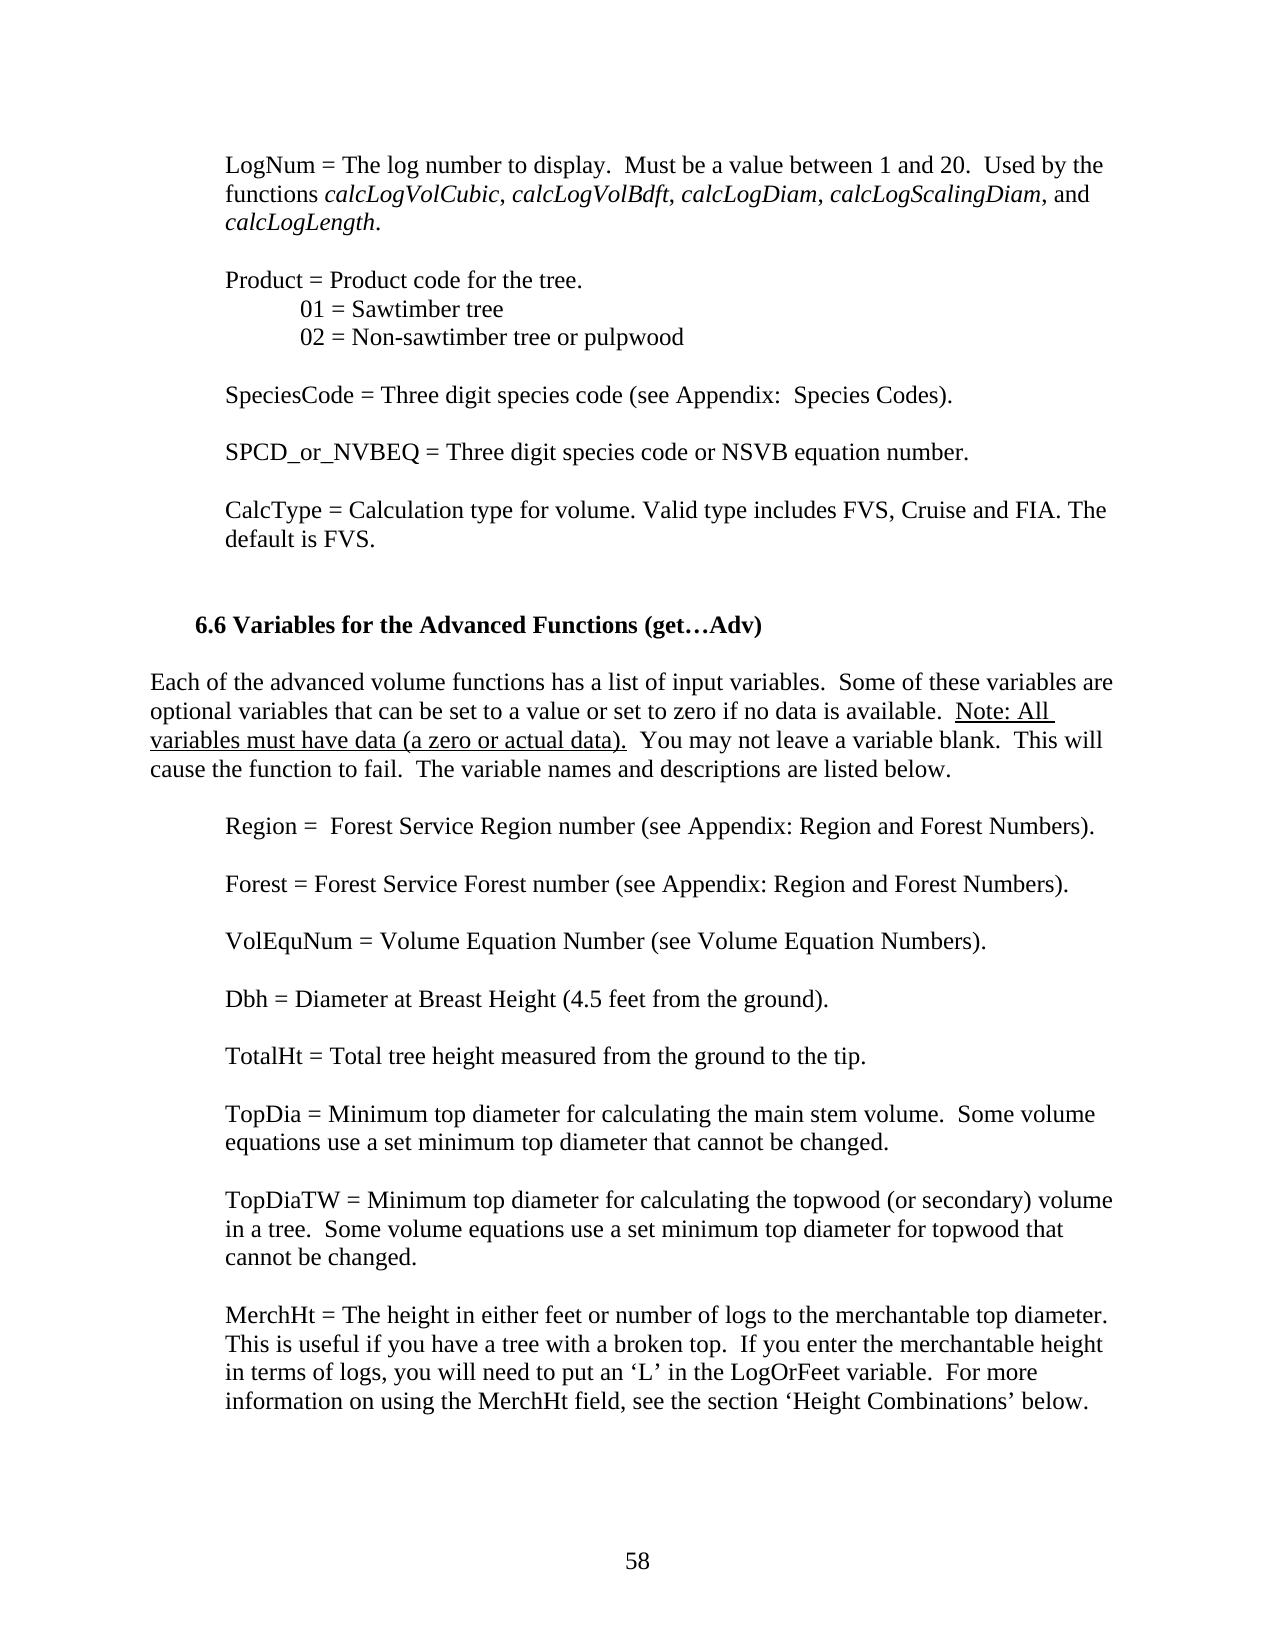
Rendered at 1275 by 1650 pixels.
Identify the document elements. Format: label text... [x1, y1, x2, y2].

text TotalHt = Total tree height measured from the ground to the tip. [225, 1041, 1125, 1070]
text LogNum = The log number to display. Must be a value between 1 and 20. Used by the functions calcLogVolCubic, calcLogVolBdft, calcLogDiam, calcLogScalingDiam, and calcLogLength. [225, 150, 1125, 236]
text MerchHt = The height in either feet or number of logs to the merchantable top diameter. This is useful if you have a tree with a broken top. If you enter the merchantable height in terms of logs, you will need to put an ‘L’ in the LogOrFeet variable. For more information on using the MerchHt field, see the section ‘Height Combinations’ below. [225, 1300, 1125, 1415]
text Dbh = Diameter at Breast Height (4.5 feet from the ground). [225, 984, 1125, 1012]
text SPCD_or_NVBEQ = Three digit species code or NSVB equation number. [225, 437, 1125, 466]
text CalcType = Calculation type for volume. Valid type includes FVS, Cruise and FIA. The default is FVS. [225, 495, 1125, 552]
text Region = Forest Service Region number (see Appendix: Region and Forest Numbers). [225, 811, 1125, 840]
text Forest = Forest Service Forest number (see Appendix: Region and Forest Numbers). [225, 869, 1125, 897]
text SpeciesCode = Three digit species code (see Appendix: Species Codes). [225, 380, 1125, 409]
text TopDiaTW = Minimum top diameter for calculating the topwood (or secondary) volume in a tree. Some volume equations use a set minimum top diameter for topwood that cannot be changed. [225, 1185, 1125, 1271]
text VolEquNum = Volume Equation Number (see Volume Equation Numbers). [225, 926, 1125, 955]
text Each of the advanced volume functions has a list of input variables. Some of these variables are optional variables that can be set to a value or set to zero if no data is available. Note: All variables must have data (a zero or actual data). You may not leave a variable blank. This will cause the function to fail. The variable names and descriptions are listed below. [150, 667, 1125, 782]
text TopDia = Minimum top diameter for calculating the main stem volume. Some volume equations use a set minimum top diameter that cannot be changed. [225, 1099, 1125, 1156]
subtitle Variables for the Advanced Functions (get…Adv) [195, 610, 1125, 639]
text 02 = Non-sawtimber tree or pulpwood [225, 322, 1125, 351]
text Product = Product code for the tree. [225, 265, 1125, 294]
text 01 = Sawtimber tree [225, 294, 1125, 322]
